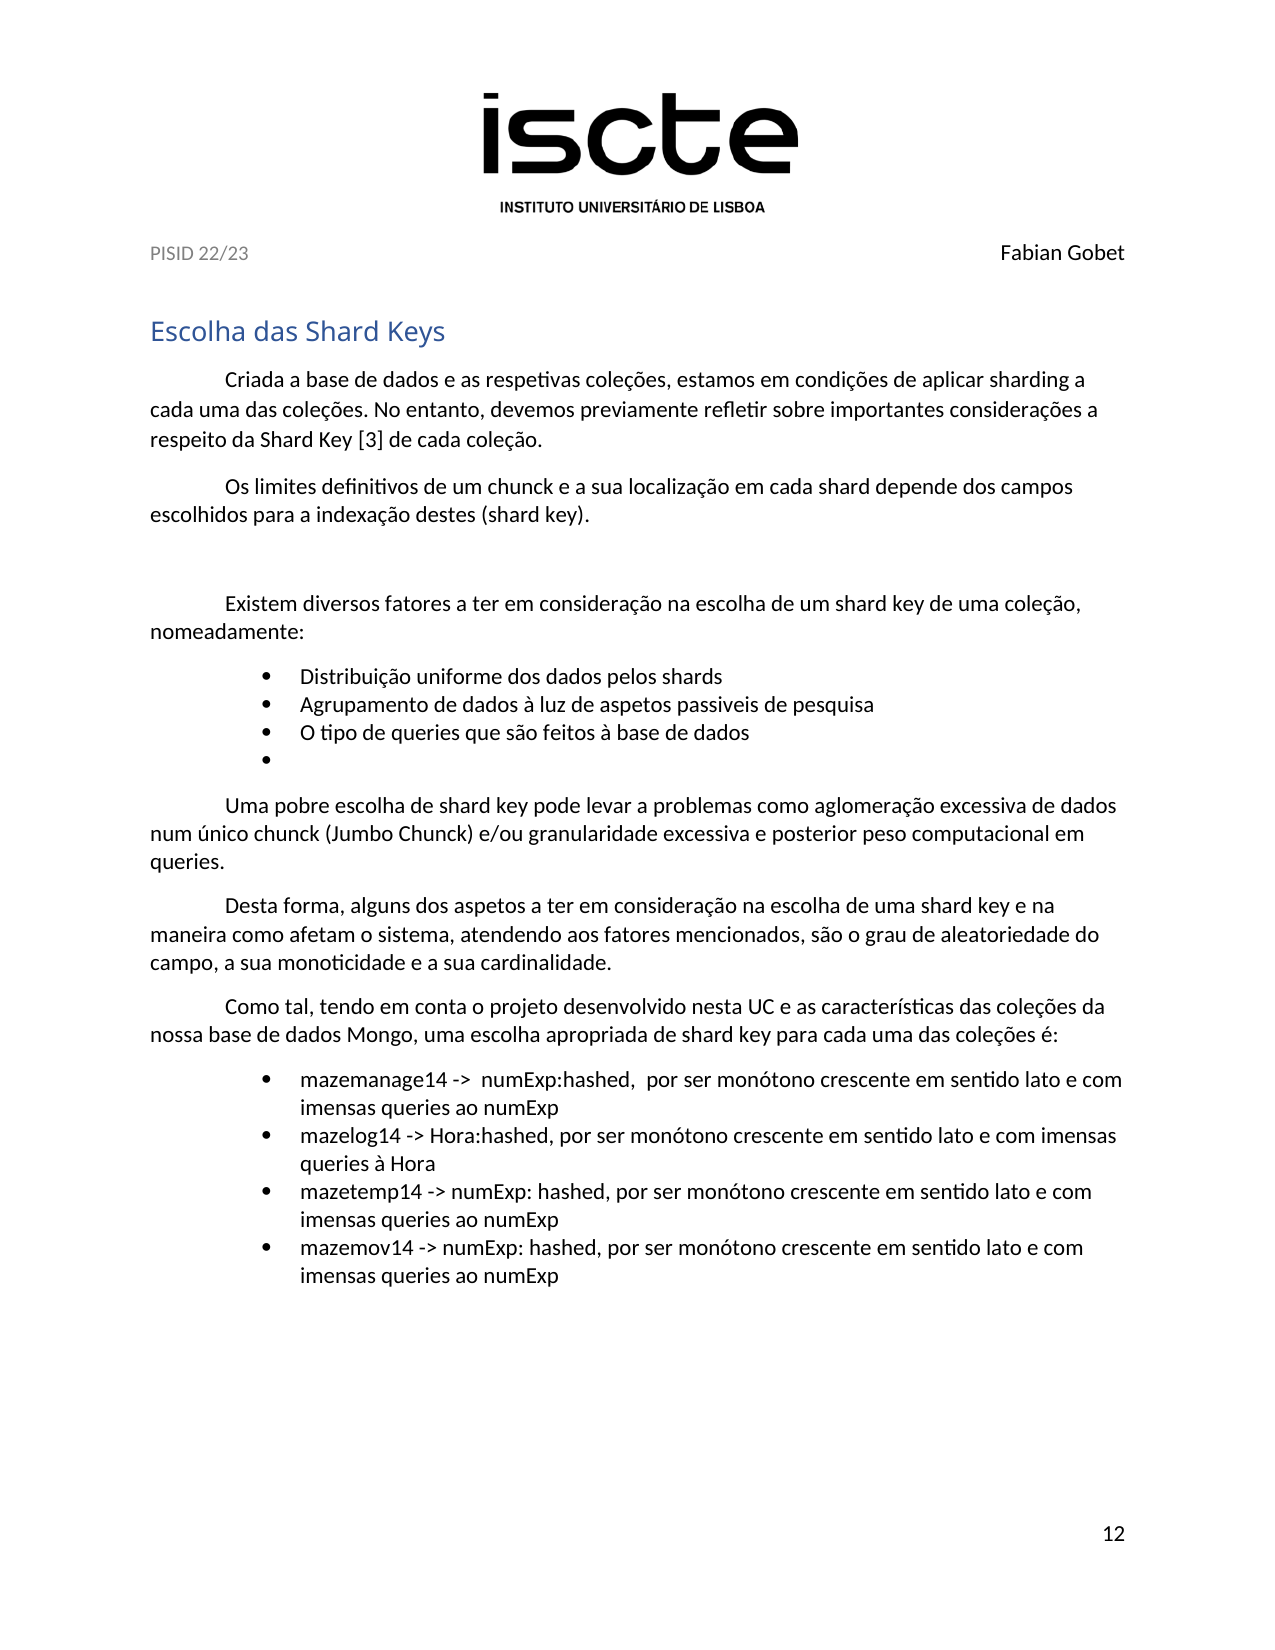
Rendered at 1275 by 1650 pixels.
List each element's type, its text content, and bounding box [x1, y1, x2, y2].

list mazetemp14 -> numExp: hashed, por ser monótono crescente em sentido lato e com imensas queries ao numExp [262, 1177, 1125, 1233]
text Os limites definitivos de um chunck e a sua localização em cada shard depende dos campos escolhidos para a indexação destes (shard key). [150, 472, 1125, 528]
list O tipo de queries que são feitos à base de dados [262, 718, 1125, 746]
list mazelog14 -> Hora:hashed, por ser monótono crescente em sentido lato e com imensas queries à Hora [262, 1121, 1125, 1177]
list mazemov14 -> numExp: hashed, por ser monótono crescente em sentido lato e com imensas queries ao numExp [262, 1233, 1125, 1289]
subtitle Escolha das Shard Keys [150, 312, 1125, 349]
text Existem diversos fatores a ter em consideração na escolha de um shard key de uma coleção, nomeadamente: [150, 589, 1125, 646]
text Desta forma, alguns dos aspetos a ter em consideração na escolha de uma shard key e na maneira como afetam o sistema, atendendo aos fatores mencionados, são o grau de aleatoriedade do campo, a sua monoticidade e a sua cardinalidade. [150, 892, 1125, 976]
text Criada a base de dados e as respetivas coleções, estamos em condições de aplicar sharding a cada uma das coleções. No entanto, devemos previamente refletir sobre importantes considerações a respeito da Shard Key de cada coleção. [150, 365, 1125, 453]
picture [462, 75, 813, 238]
text Uma pobre escolha de shard key pode levar a problemas como aglomeração excessiva de dados num único chunck (Jumbo Chunck) e/ou granularidade excessiva e posterior peso computacional em queries. [150, 791, 1125, 875]
list mazemanage14 -> numExp:hashed, por ser monótono crescente em sentido lato e com imensas queries ao numExp [262, 1065, 1125, 1121]
list Agrupamento de dados à luz de aspetos passiveis de pesquisa [262, 690, 1125, 718]
list Distribuição uniforme dos dados pelos shards [262, 662, 1125, 690]
text Como tal, tendo em conta o projeto desenvolvido nesta UC e as características das coleções da nossa base de dados Mongo, uma escolha apropriada de shard key para cada uma das coleções é: [150, 992, 1125, 1048]
